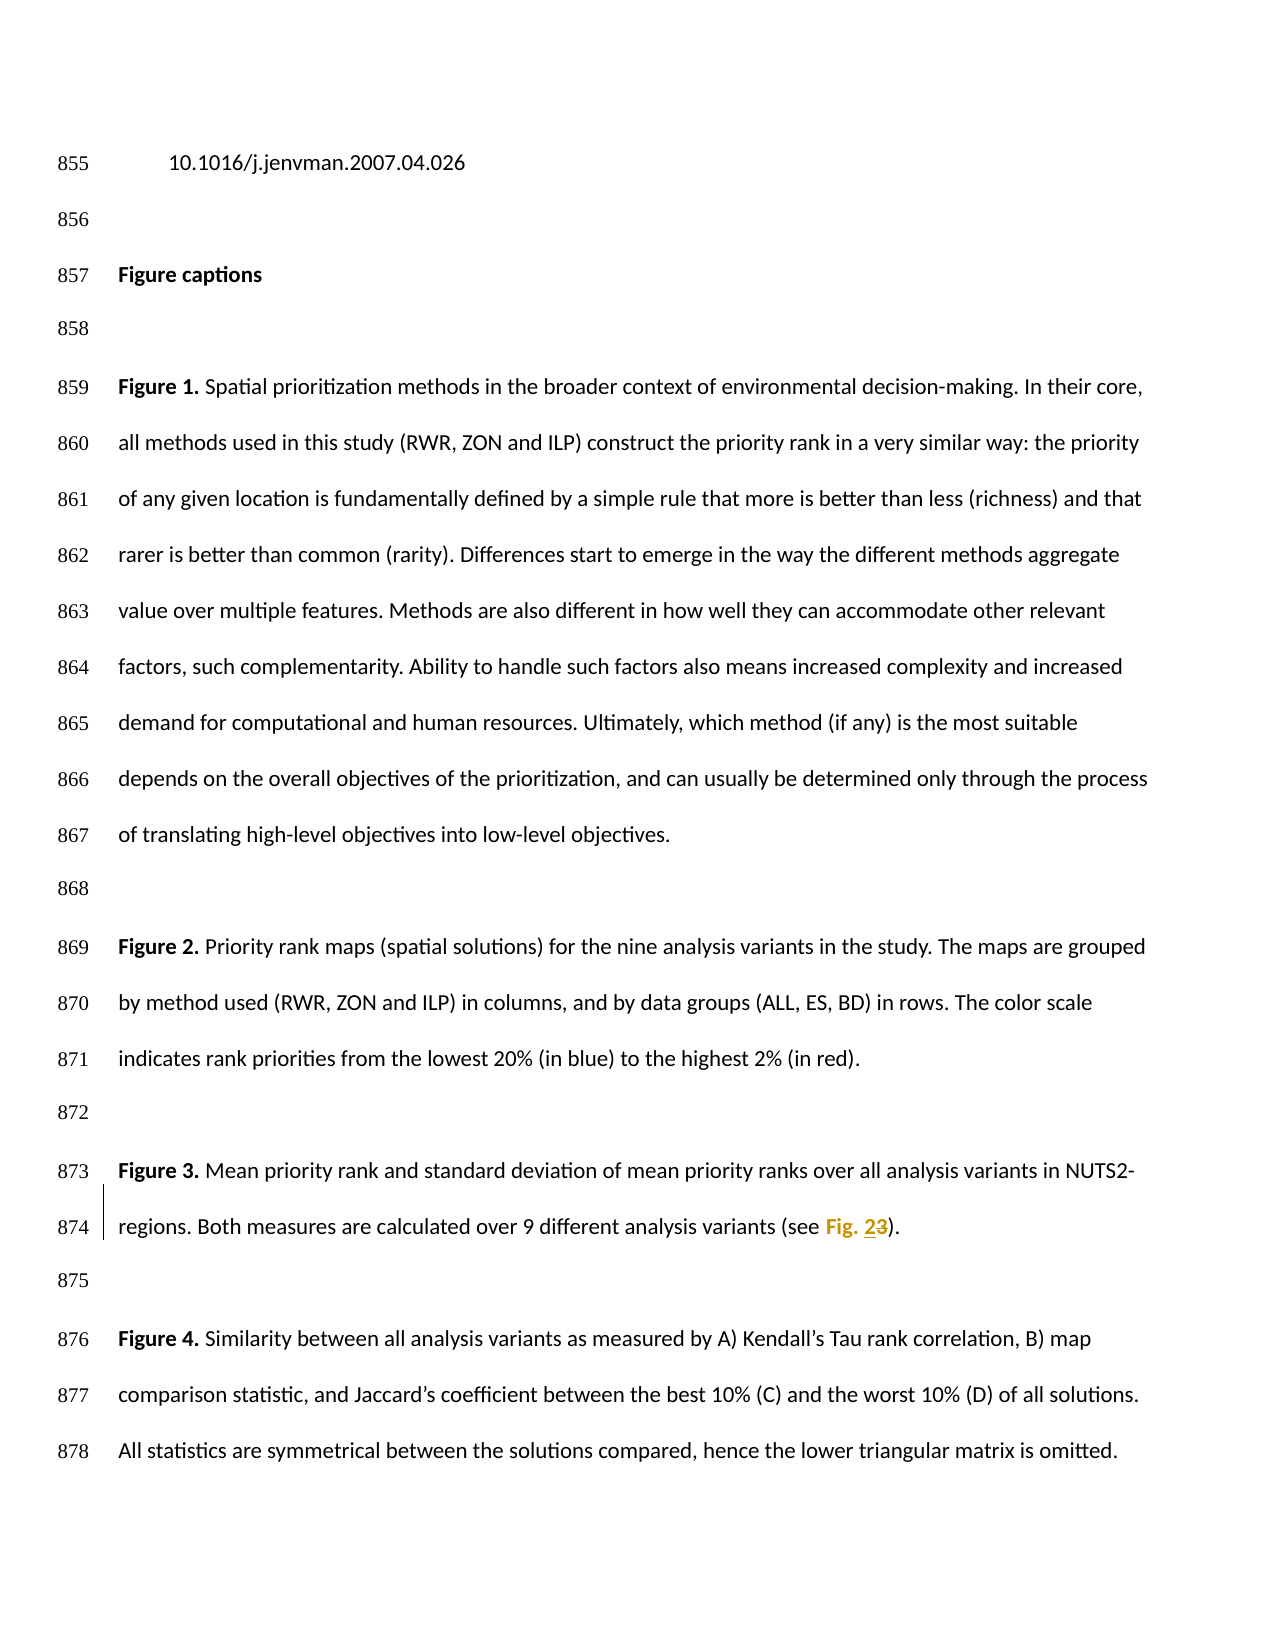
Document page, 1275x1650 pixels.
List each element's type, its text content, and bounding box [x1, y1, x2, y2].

text Figure 4. Similarity between all analysis variants as measured by A) Kendall’s Tau rank correlation, B) map comparison statistic, and Jaccard’s coefficient between the best 10% (C) and the worst 10% (D) of all solutions. All statistics are symmetrical between the solutions compared, hence the lower triangular matrix is omitted. [118, 1324, 1157, 1464]
text Figure 2. Priority rank maps (spatial solutions) for the nine analysis variants in the study. The maps are grouped by method used (RWR, ZON and ILP) in columns, and by data groups (ALL, ES, BD) in rows. The color scale indicates rank priorities from the lowest 20% (in blue) to the highest 2% (in red). [118, 932, 1157, 1072]
text Figure 3. Mean priority rank and standard deviation of mean priority ranks over all analysis variants in NUTS2-regions. Both measures are calculated over 9 different analysis variants (see Fig. ). [118, 1156, 1157, 1240]
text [118, 148, 1157, 176]
text Figure 1. Spatial prioritization methods in the broader context of environmental decision-making. In their core, all methods used in this study (RWR, ZON and ILP) construct the priority rank in a very similar way: the priority of any given location is fundamentally defined by a simple rule that more is better than less (richness) and that rarer is better than common (rarity). Differences start to emerge in the way the different methods aggregate value over multiple features. Methods are also different in how well they can accommodate other relevant factors, such complementarity. Ability to handle such factors also means increased complexity and increased demand for computational and human resources. Ultimately, which method (if any) is the most suitable depends on the overall objectives of the prioritization, and can usually be determined only through the process of translating high-level objectives into low-level objectives. [118, 372, 1157, 848]
subtitle Figure captions [118, 260, 1157, 288]
